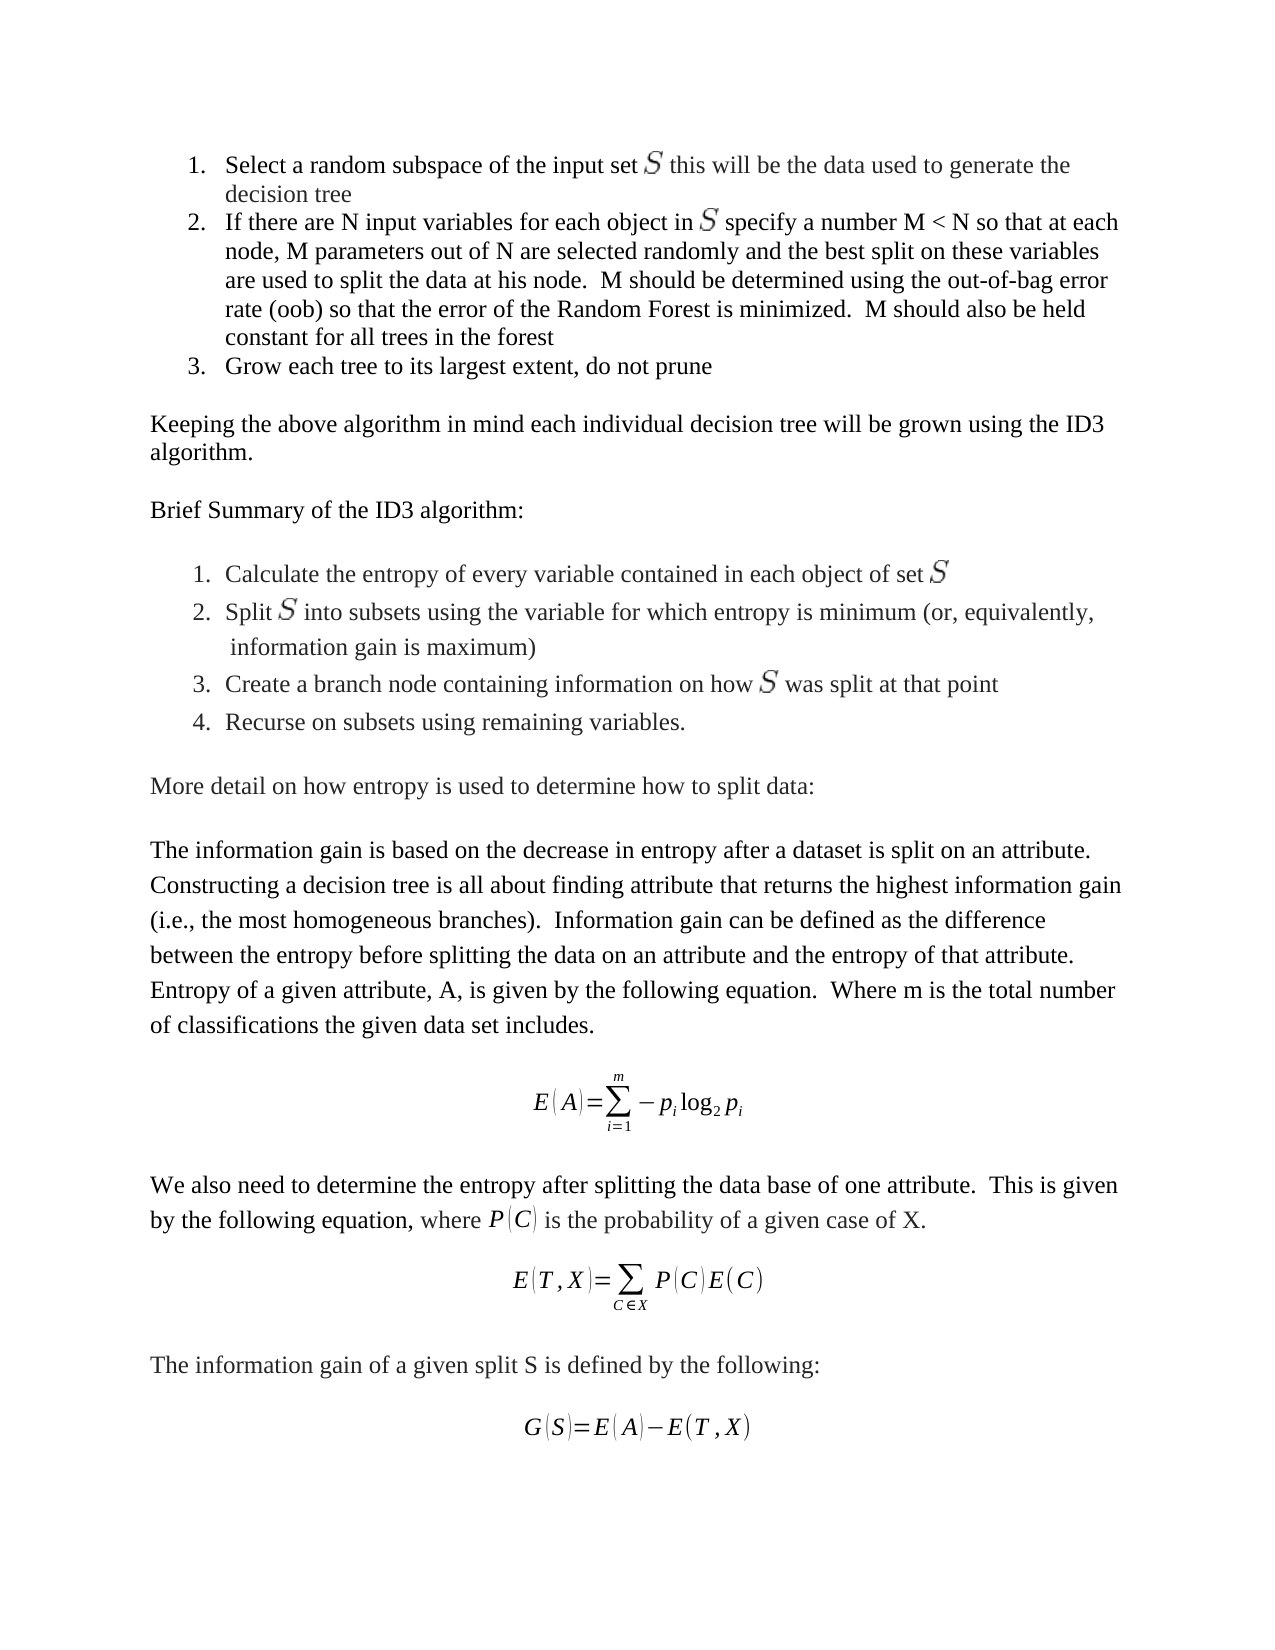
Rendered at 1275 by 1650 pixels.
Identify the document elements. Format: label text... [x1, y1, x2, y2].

text The information gain is based on the decrease in entropy after a dataset is split on an attribute. Constructing a decision tree is all about finding attribute that returns the highest information gain (i.e., the most homogeneous branches). Information gain can be defined as the difference between the entropy before splitting the data on an attribute and the entropy of that attribute. Entropy of a given attribute, A, is given by the following equation. Where m is the total number of classifications the given data set includes. [150, 829, 1125, 1039]
picture [278, 598, 298, 620]
picture [644, 151, 663, 174]
picture [699, 208, 719, 231]
text The information gain of a given split S is defined by the following: [150, 1343, 1125, 1378]
list If there are N input variables for each object in specify a number M < N so that at each node, M parameters out of N are selected randomly and the best split on these variables are used to split the data at his node. M should be determined using the out-of-bag error rate (oob) so that the error of the Random Forest is minimized. M should also be held constant for all trees in the forest [187, 207, 1125, 351]
text We also need to determine the entropy after splitting the data base of one attribute. This is given by the following equation, where is the probability of a given case of X. [150, 1164, 1125, 1234]
picture [759, 670, 779, 693]
list Create a branch node containing information on how was split at that point [192, 663, 1125, 698]
list Recurse on subsets using remaining variables. [192, 700, 1125, 735]
text Brief Summary of the ID3 algorithm: [150, 495, 1125, 524]
text More detail on how entropy is used to determine how to split data: [150, 764, 1125, 799]
list Split into subsets using the variable for which entropy is minimum (or, equivalently, information gain is maximum) [192, 590, 1125, 660]
picture [930, 560, 949, 583]
list Select a random subspace of the input set this will be the data used to generate the decision tree [187, 150, 1125, 207]
list Calculate the entropy of every variable contained in each object of set [192, 553, 1125, 588]
text Keeping the above algorithm in mind each individual decision tree will be grown using the ID3 algorithm. [150, 409, 1125, 466]
list Grow each tree to its largest extent, do not prune [187, 351, 1125, 380]
